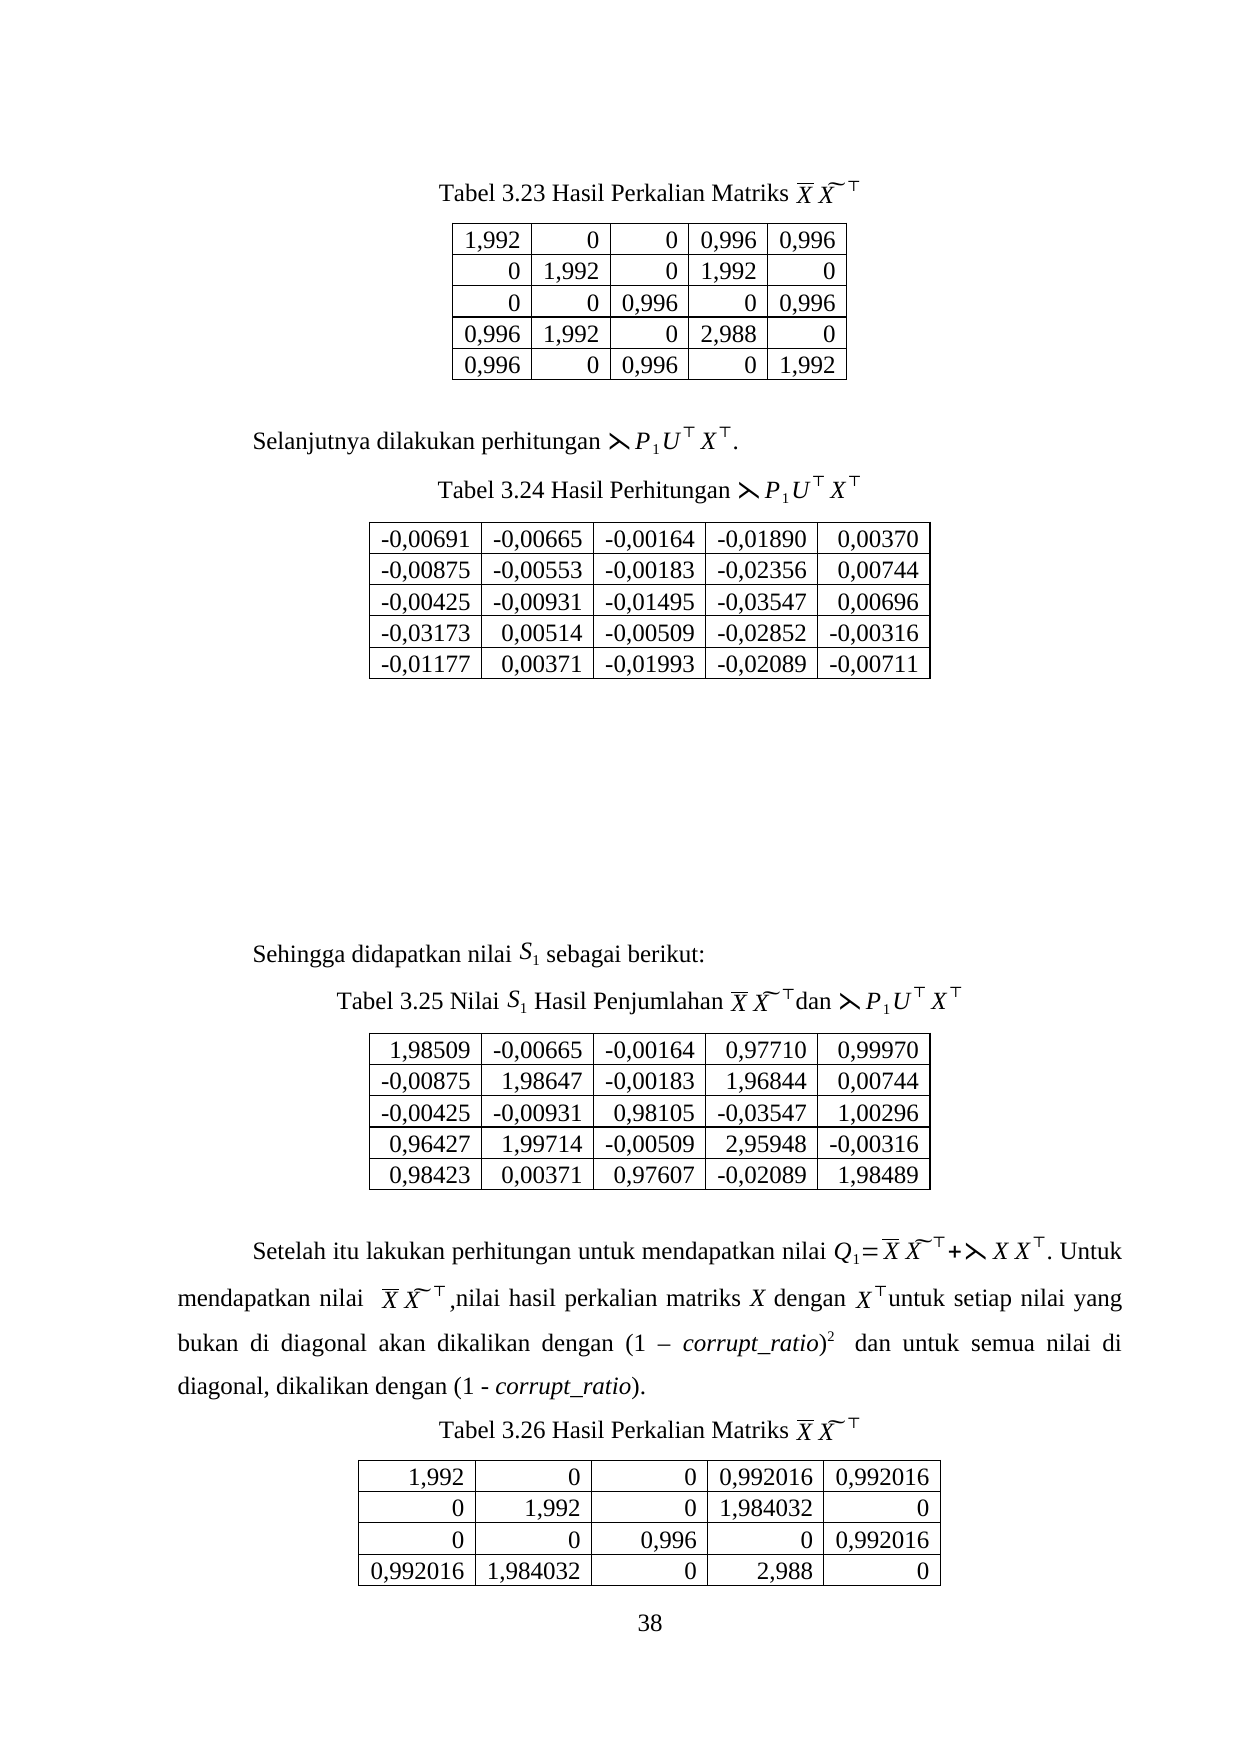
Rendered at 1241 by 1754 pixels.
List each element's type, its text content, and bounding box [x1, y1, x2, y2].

table_cell 0 [453, 286, 531, 316]
table_cell 2,988 [708, 1555, 823, 1585]
table_cell 0,96427 [370, 1128, 481, 1158]
table_header 1,98509 [370, 1034, 481, 1064]
table_cell -0,01495 [594, 585, 705, 615]
table_cell 0 [689, 349, 767, 379]
table_cell 0 [611, 255, 688, 285]
table_cell -0,00509 [594, 1128, 705, 1158]
table_cell 0 [592, 1492, 707, 1522]
table_cell 0,996 [611, 349, 688, 379]
table_header 0,99970 [818, 1034, 929, 1064]
table_cell 0,00371 [482, 1159, 593, 1189]
table_cell -0,02356 [706, 554, 817, 584]
table_cell -0,00553 [482, 554, 593, 584]
table_cell 0,992016 [824, 1523, 940, 1553]
table_cell 0,00744 [818, 1065, 929, 1095]
table_cell -0,00875 [370, 1065, 481, 1095]
table_cell -0,02852 [706, 616, 817, 647]
table_header 1,992 [359, 1461, 475, 1491]
table_cell 1,992 [689, 255, 767, 285]
table_cell -0,02089 [706, 1159, 817, 1189]
table_cell -0,00425 [370, 1096, 481, 1126]
table_cell 0,98105 [594, 1096, 705, 1126]
text Setelah itu lakukan perhitungan untuk mendapatkan nilai . Untuk mendapatkan nilai nilai hasil perkalian matriks X dengan untuk setiap nilai yang bukan di diagonal akan dikalikan dengan (1 – corrupt_ratio)2 dan untuk semua nilai di diagonal, dikalikan dengan (1 - corrupt_ratio). [177, 1233, 1122, 1400]
table_cell 0,996 [611, 286, 688, 316]
table_cell 0,992016 [359, 1555, 475, 1585]
table_cell 0,996 [453, 318, 531, 348]
table_cell -0,03547 [706, 585, 817, 615]
table_cell 0 [453, 255, 531, 285]
text Tabel 3.26 Hasil Perkalian Matriks [177, 1414, 1122, 1445]
table_header 0,996 [768, 224, 846, 254]
table_cell -0,00183 [594, 554, 705, 584]
table_cell 0 [824, 1555, 940, 1585]
table_cell 0 [359, 1492, 475, 1522]
table_cell 0 [768, 318, 846, 348]
table_cell -0,00183 [594, 1065, 705, 1095]
table_cell 0 [708, 1523, 823, 1553]
table_cell 0 [768, 255, 846, 285]
table_cell 0,996 [453, 349, 531, 379]
table_cell 1,98647 [482, 1065, 593, 1095]
table_header 0 [476, 1461, 591, 1491]
table_cell -0,00316 [818, 1128, 929, 1158]
table_cell 0,97607 [594, 1159, 705, 1189]
table_header 0,992016 [824, 1461, 940, 1491]
table_cell 1,96844 [706, 1065, 817, 1095]
table_cell -0,00875 [370, 554, 481, 584]
table_header 0 [532, 224, 610, 254]
table_header 0,97710 [706, 1034, 817, 1064]
table_cell 0,00371 [482, 648, 593, 678]
table_cell 0 [592, 1555, 707, 1585]
table_cell 0,98423 [370, 1159, 481, 1189]
text Tabel 3.25 Nilai Hasil Penjumlahan dan [177, 983, 1122, 1018]
text Tabel 3.24 Hasil Perhitungan [177, 472, 1122, 507]
table_cell 1,992 [532, 318, 610, 348]
table_cell 1,984032 [708, 1492, 823, 1522]
table_cell 1,992 [532, 255, 610, 285]
table_cell 0 [611, 318, 688, 348]
table_cell -0,00931 [482, 585, 593, 615]
table_header 0,992016 [708, 1461, 823, 1491]
table_cell -0,00711 [818, 648, 929, 678]
table_cell -0,02089 [706, 648, 817, 678]
table_cell -0,00931 [482, 1096, 593, 1126]
table_cell -0,03547 [706, 1096, 817, 1126]
table_cell 1,00296 [818, 1096, 929, 1126]
table_header -0,00164 [594, 523, 705, 553]
table_header 0,00370 [818, 523, 929, 553]
table_cell 0 [689, 286, 767, 316]
table_cell 1,992 [768, 349, 846, 379]
table_cell -0,00316 [818, 616, 929, 647]
table_cell 0,00514 [482, 616, 593, 647]
table_cell 0,996 [592, 1523, 707, 1553]
table_header 0 [611, 224, 688, 254]
table_header -0,00665 [482, 523, 593, 553]
table_header 0 [592, 1461, 707, 1491]
table_header -0,01890 [706, 523, 817, 553]
table_cell 1,99714 [482, 1128, 593, 1158]
table_cell 1,98489 [818, 1159, 929, 1189]
text Tabel 3.23 Hasil Perkalian Matriks [177, 177, 1122, 208]
table_cell -0,01993 [594, 648, 705, 678]
table_cell 1,992 [476, 1492, 591, 1522]
table_cell 0,00696 [818, 585, 929, 615]
table_cell 0,996 [768, 286, 846, 316]
table_cell 0,00744 [818, 554, 929, 584]
table_cell 0 [476, 1523, 591, 1553]
table_cell 0 [532, 286, 610, 316]
table_cell 0 [532, 349, 610, 379]
table_cell -0,00425 [370, 585, 481, 615]
text Sehingga didapatkan nilai sebagai berikut: [177, 938, 1122, 969]
table_cell 2,95948 [706, 1128, 817, 1158]
table_header -0,00164 [594, 1034, 705, 1064]
table_cell 0 [824, 1492, 940, 1522]
table_header 0,996 [689, 224, 767, 254]
table_cell -0,03173 [370, 616, 481, 647]
table_cell -0,00509 [594, 616, 705, 647]
table_header -0,00691 [370, 523, 481, 553]
table_cell -0,01177 [370, 648, 481, 678]
table_header -0,00665 [482, 1034, 593, 1064]
table_cell 2,988 [689, 318, 767, 348]
table_header 1,992 [453, 224, 531, 254]
table_cell 0 [359, 1523, 475, 1553]
text Selanjutnya dilakukan perhitungan . [177, 423, 1122, 458]
table_cell 1,984032 [476, 1555, 591, 1585]
